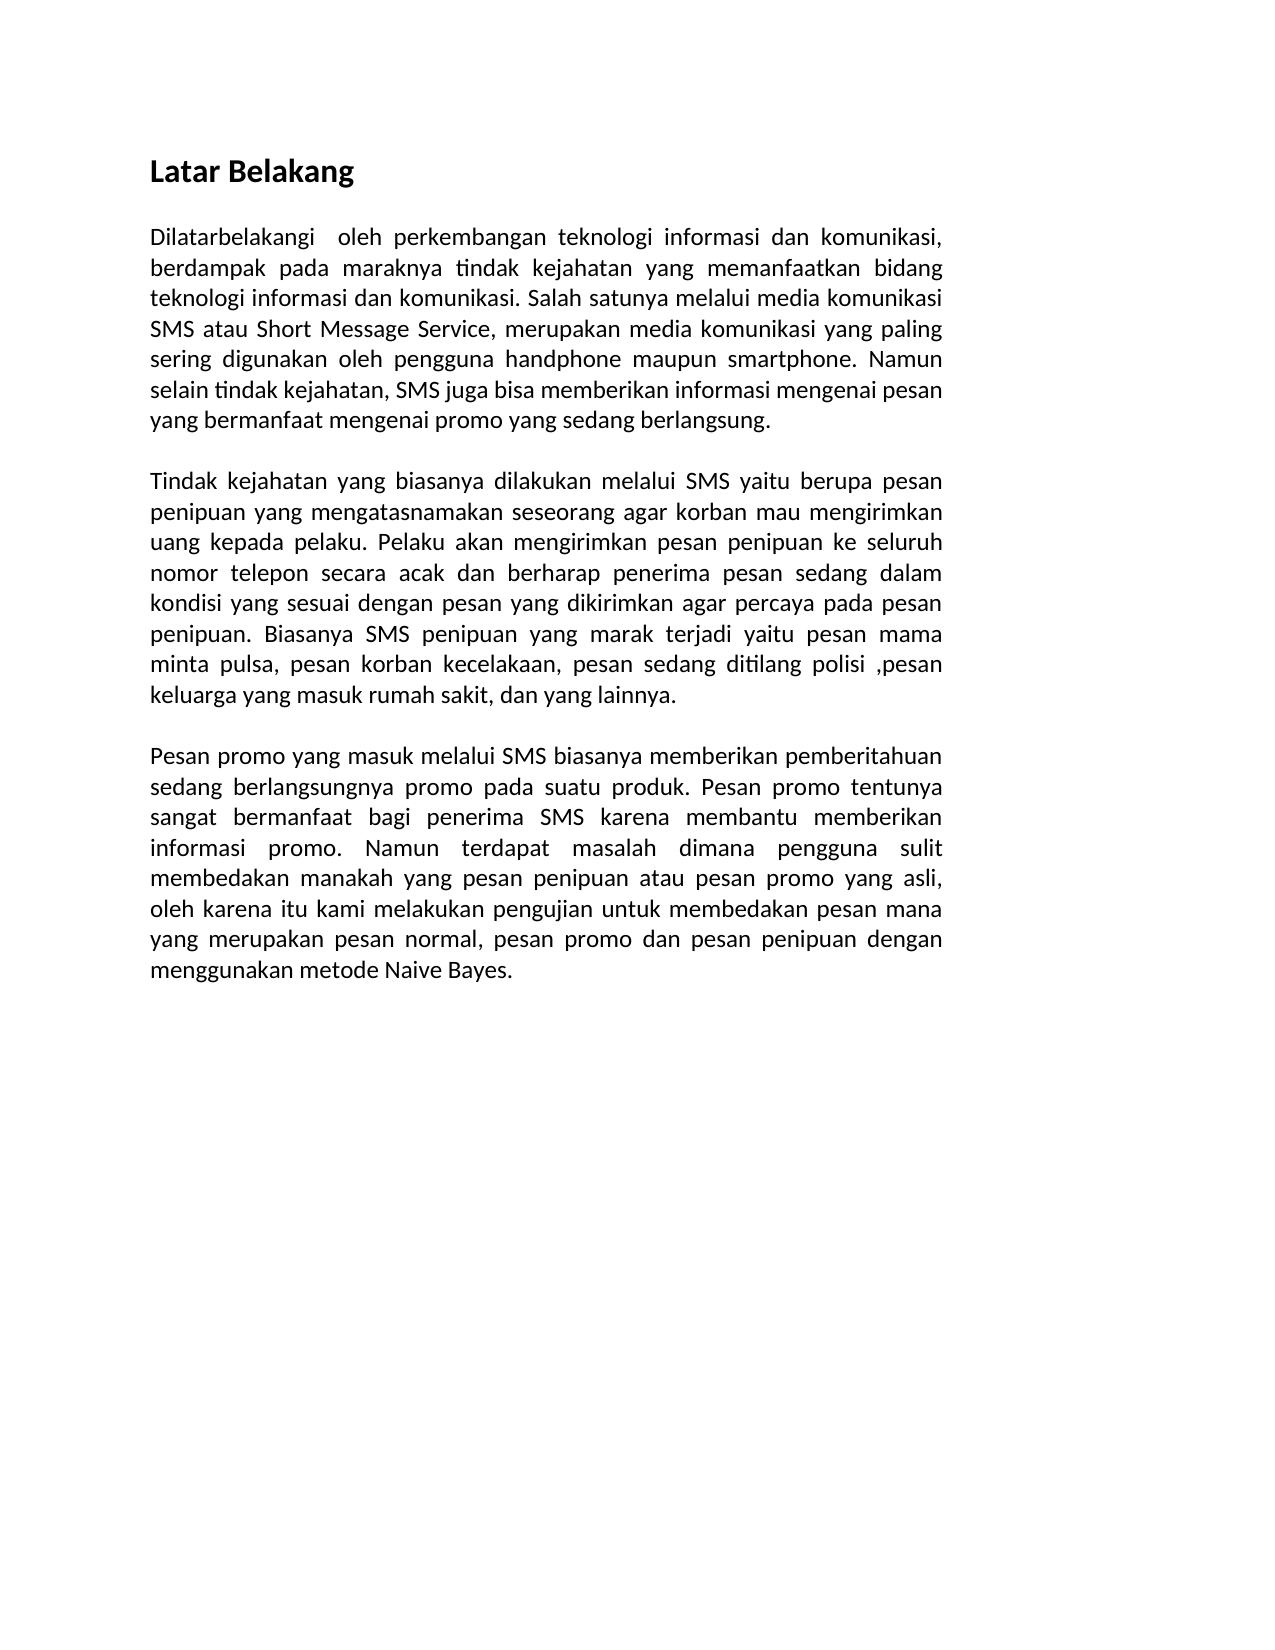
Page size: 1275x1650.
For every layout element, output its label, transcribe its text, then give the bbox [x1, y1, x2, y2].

text Tindak kejahatan yang biasanya dilakukan melalui SMS yaitu berupa pesan penipuan yang mengatasnamakan seseorang agar korban mau mengirimkan uang kepada pelaku. Pelaku akan mengirimkan pesan penipuan ke seluruh nomor telepon secara acak dan berharap penerima pesan sedang dalam kondisi yang sesuai dengan pesan yang dikirimkan agar percaya pada pesan penipuan. Biasanya SMS penipuan yang marak terjadi yaitu pesan mama minta pulsa, pesan korban kecelakaan, pesan sedang ditilang polisi ,pesan keluarga yang masuk rumah sakit, dan yang lainnya. [150, 465, 944, 709]
text Latar Belakang [150, 150, 944, 191]
text Dilatarbelakangi oleh perkembangan teknologi informasi dan komunikasi, berdampak pada maraknya tindak kejahatan yang memanfaatkan bidang teknologi informasi dan komunikasi. Salah satunya melalui media komunikasi SMS atau Short Message Service, merupakan media komunikasi yang paling sering digunakan oleh pengguna handphone maupun smartphone. Namun selain tindak kejahatan, SMS juga bisa memberikan informasi mengenai pesan yang bermanfaat mengenai promo yang sedang berlangsung. [150, 221, 944, 435]
text Pesan promo yang masuk melalui SMS biasanya memberikan pemberitahuan sedang berlangsungnya promo pada suatu produk. Pesan promo tentunya sangat bermanfaat bagi penerima SMS karena membantu memberikan informasi promo. Namun terdapat masalah dimana pengguna sulit membedakan manakah yang pesan penipuan atau pesan promo yang asli, oleh karena itu kami melakukan pengujian untuk membedakan pesan mana yang merupakan pesan normal, pesan promo dan pesan penipuan dengan menggunakan metode Naive Bayes. [150, 740, 944, 984]
